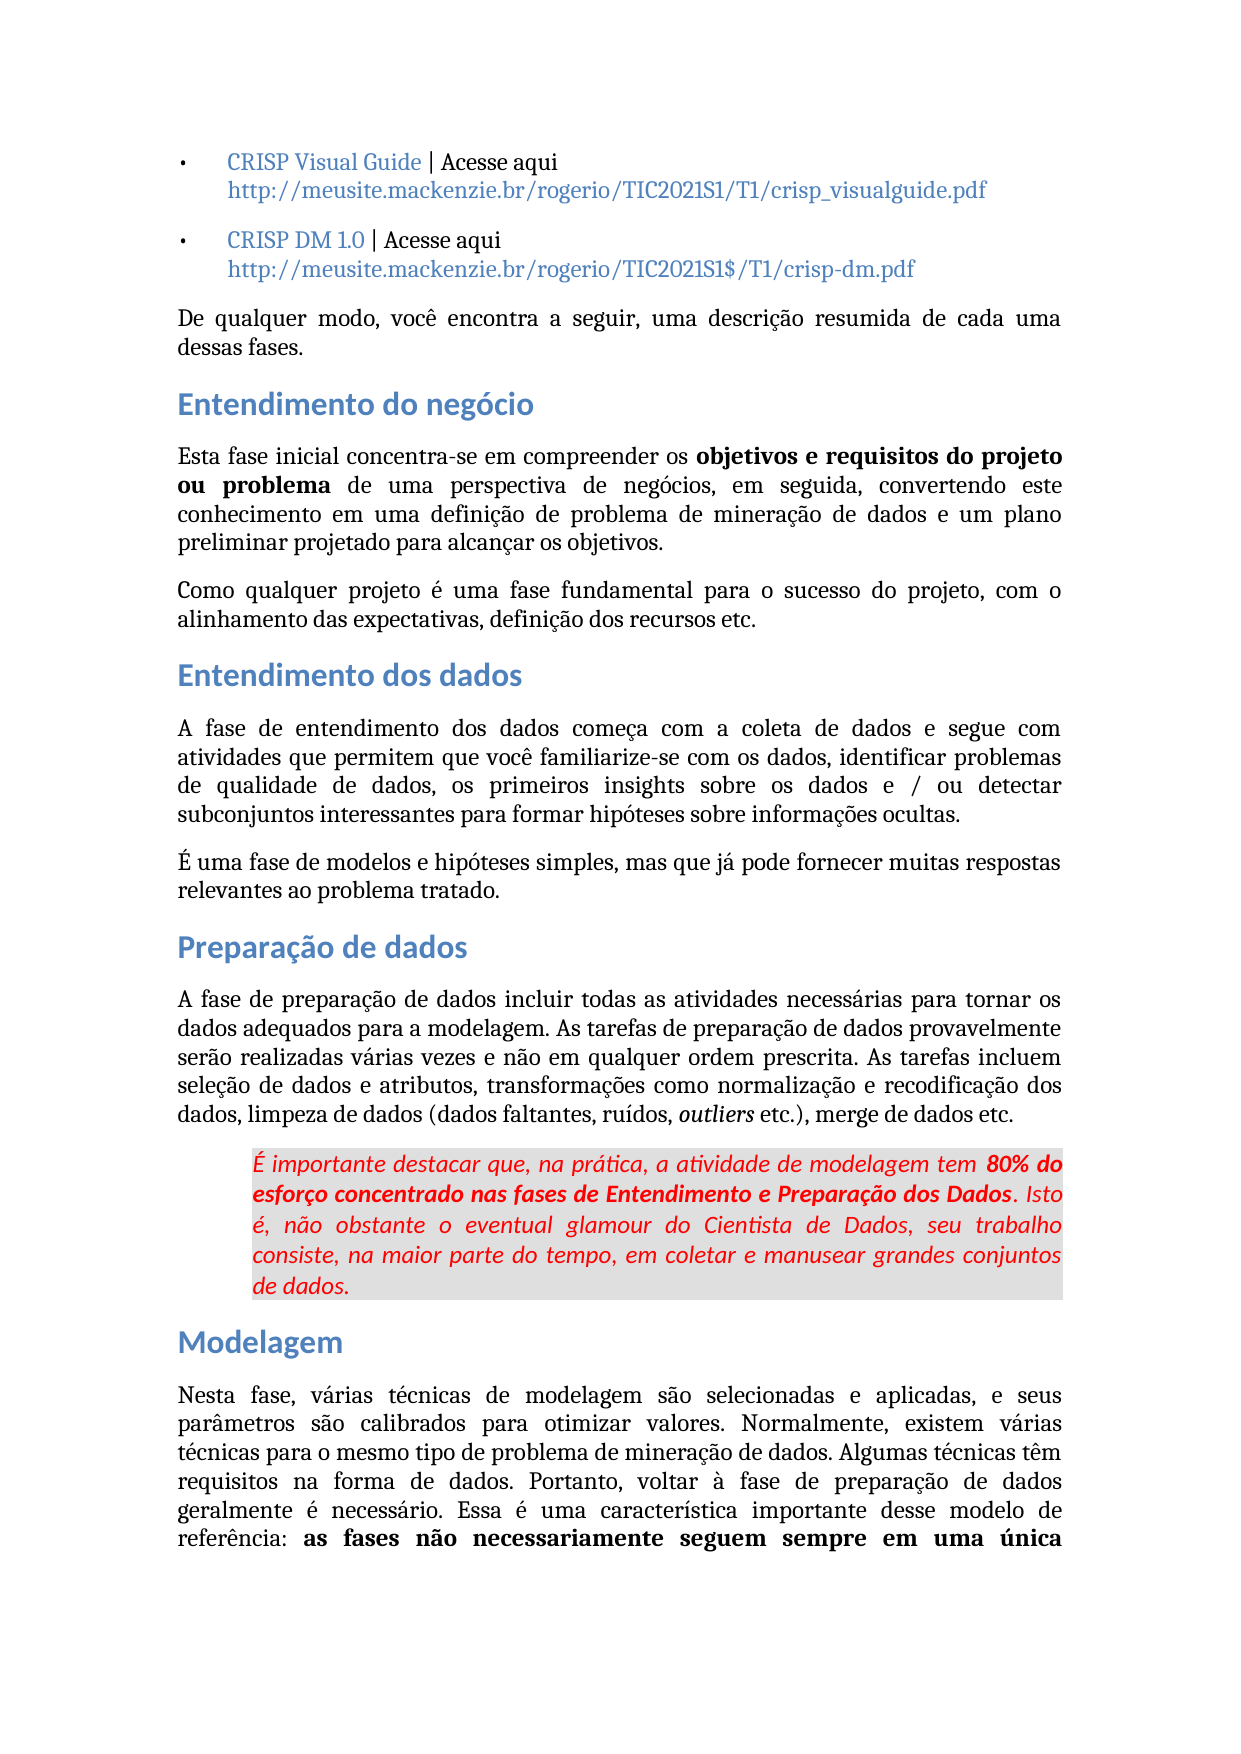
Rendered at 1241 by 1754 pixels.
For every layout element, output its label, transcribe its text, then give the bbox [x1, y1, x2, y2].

subtitle Entendimento dos dados [177, 654, 1063, 695]
subtitle Modelagem [177, 1321, 1063, 1362]
list CRISP DM 1.0 | Acesse aqui http://meusite.mackenzie.br/rogerio/TIC2021S1$/T1/crisp-dm.pdf [177, 226, 1063, 283]
text A fase de entendimento dos dados começa com a coleta de dados e segue com atividades que permitem que você familiarize-se com os dados, identificar problemas de qualidade de dados, os primeiros insights sobre os dados e / ou detectar subconjuntos interessantes para formar hipóteses sobre informações ocultas. [177, 714, 1063, 829]
text É importante destacar que, na prática, a atividade de modelagem tem 80% do esforço concentrado nas fases de Entendimento e Preparação dos Dados. Isto é, não obstante o eventual glamour do Cientista de Dados, seu trabalho consiste, na maior parte do tempo, em coletar e manusear grandes conjuntos de dados. [252, 1148, 1063, 1300]
subtitle Entendimento do negócio [177, 383, 1063, 423]
text É uma fase de modelos e hipóteses simples, mas que já pode fornecer muitas respostas relevantes ao problema tratado. [177, 847, 1063, 905]
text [177, 1381, 1063, 1553]
text Esta fase inicial concentra-se em compreender os objetivos e requisitos do projeto ou problema de uma perspectiva de negócios, em seguida, convertendo este conhecimento em uma definição de problema de mineração de dados e um plano preliminar projetado para alcançar os objetivos. [177, 442, 1063, 557]
text A fase de preparação de dados incluir todas as atividades necessárias para tornar os dados adequados para a modelagem. As tarefas de preparação de dados provavelmente serão realizadas várias vezes e não em qualquer ordem prescrita. As tarefas incluem seleção de dados e atributos, transformações como normalização e recodificação dos dados, limpeza de dados (dados faltantes, ruídos, outliers etc.), merge de dados etc. [177, 985, 1063, 1129]
subtitle Preparação de dados [177, 926, 1063, 966]
list CRISP Visual Guide | Acesse aqui http://meusite.mackenzie.br/rogerio/TIC2021S1/T1/crisp_visualguide.pdf [177, 148, 1063, 205]
text Como qualquer projeto é uma fase fundamental para o sucesso do projeto, com o alinhamento das expectativas, definição dos recursos etc. [177, 576, 1063, 633]
text De qualquer modo, você encontra a seguir, uma descrição resumida de cada uma dessas fases. [177, 304, 1063, 362]
